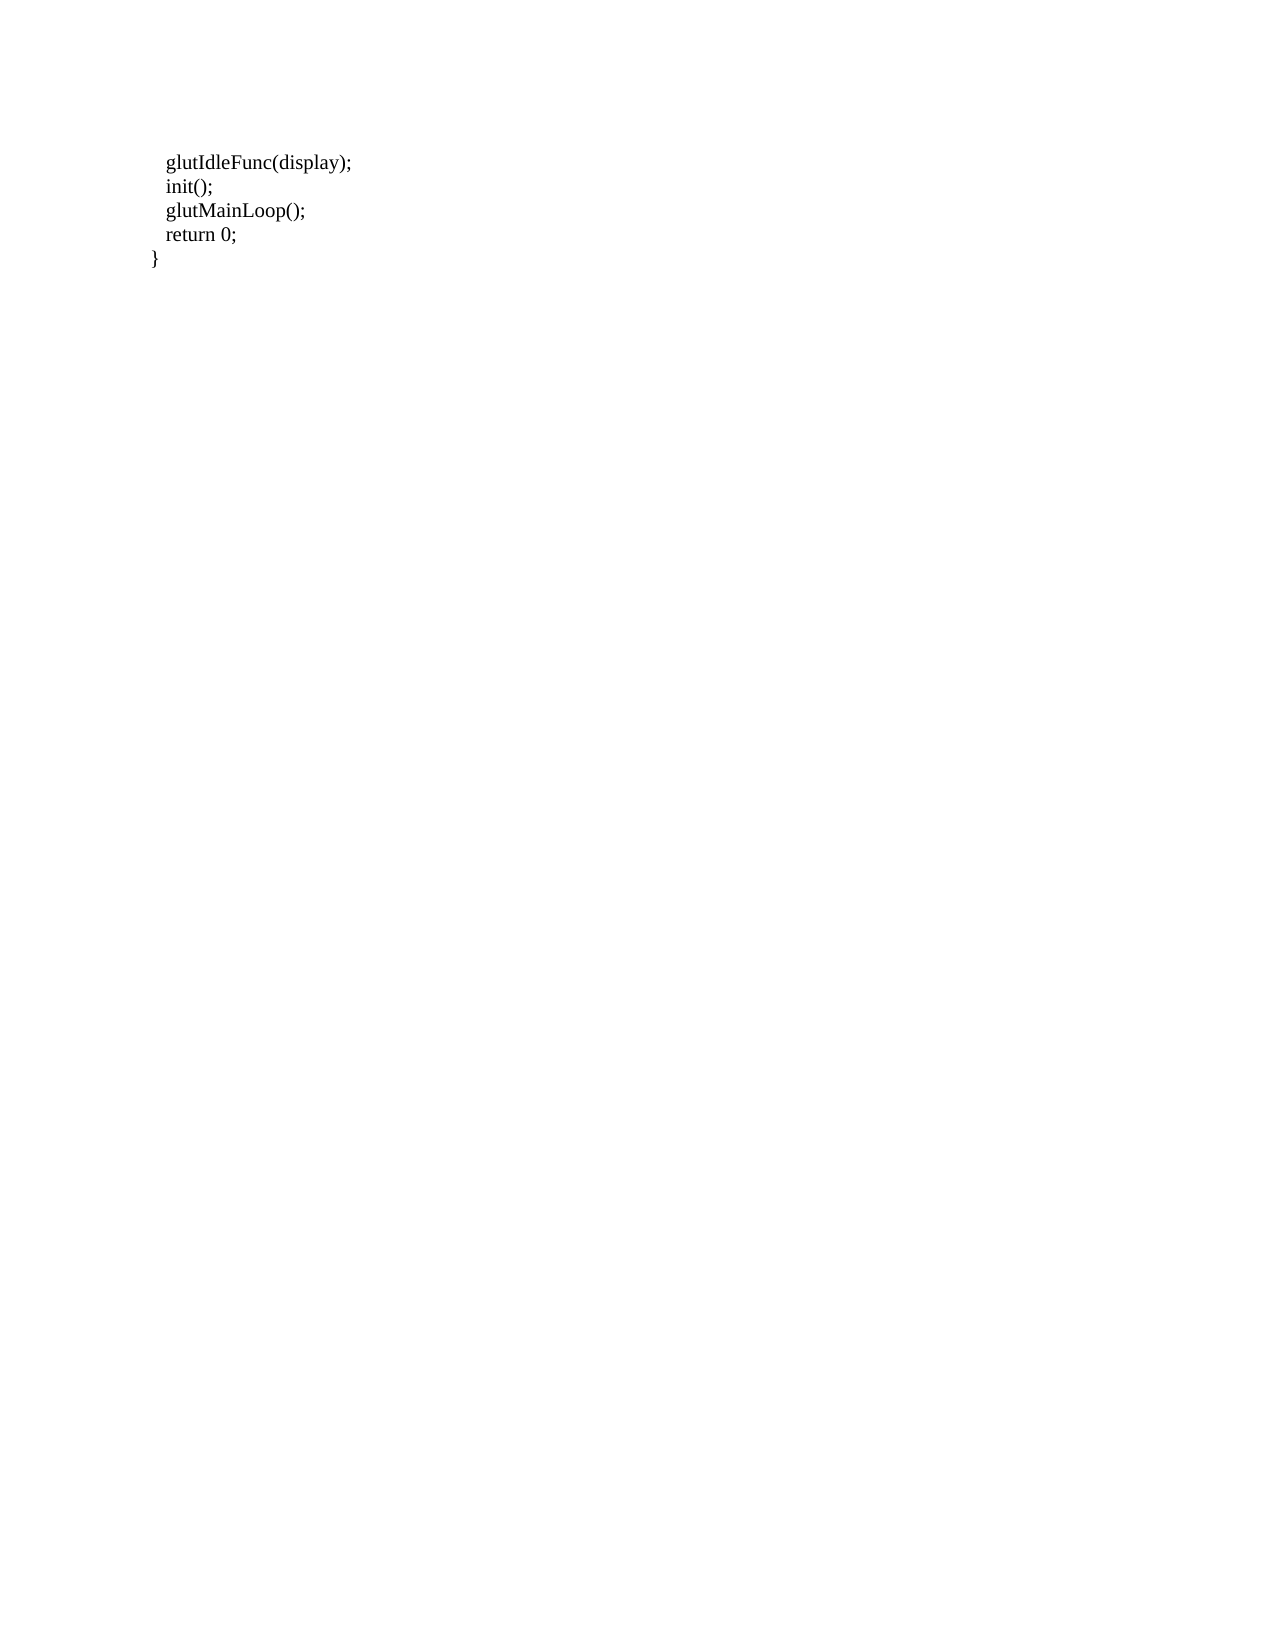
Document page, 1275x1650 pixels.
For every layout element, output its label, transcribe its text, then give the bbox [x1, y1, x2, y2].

text init(); [150, 174, 1125, 198]
text glutMainLoop(); [150, 198, 1125, 222]
text } [150, 246, 1125, 270]
text return 0; [150, 222, 1125, 246]
text glutIdleFunc(display); [150, 150, 1125, 174]
